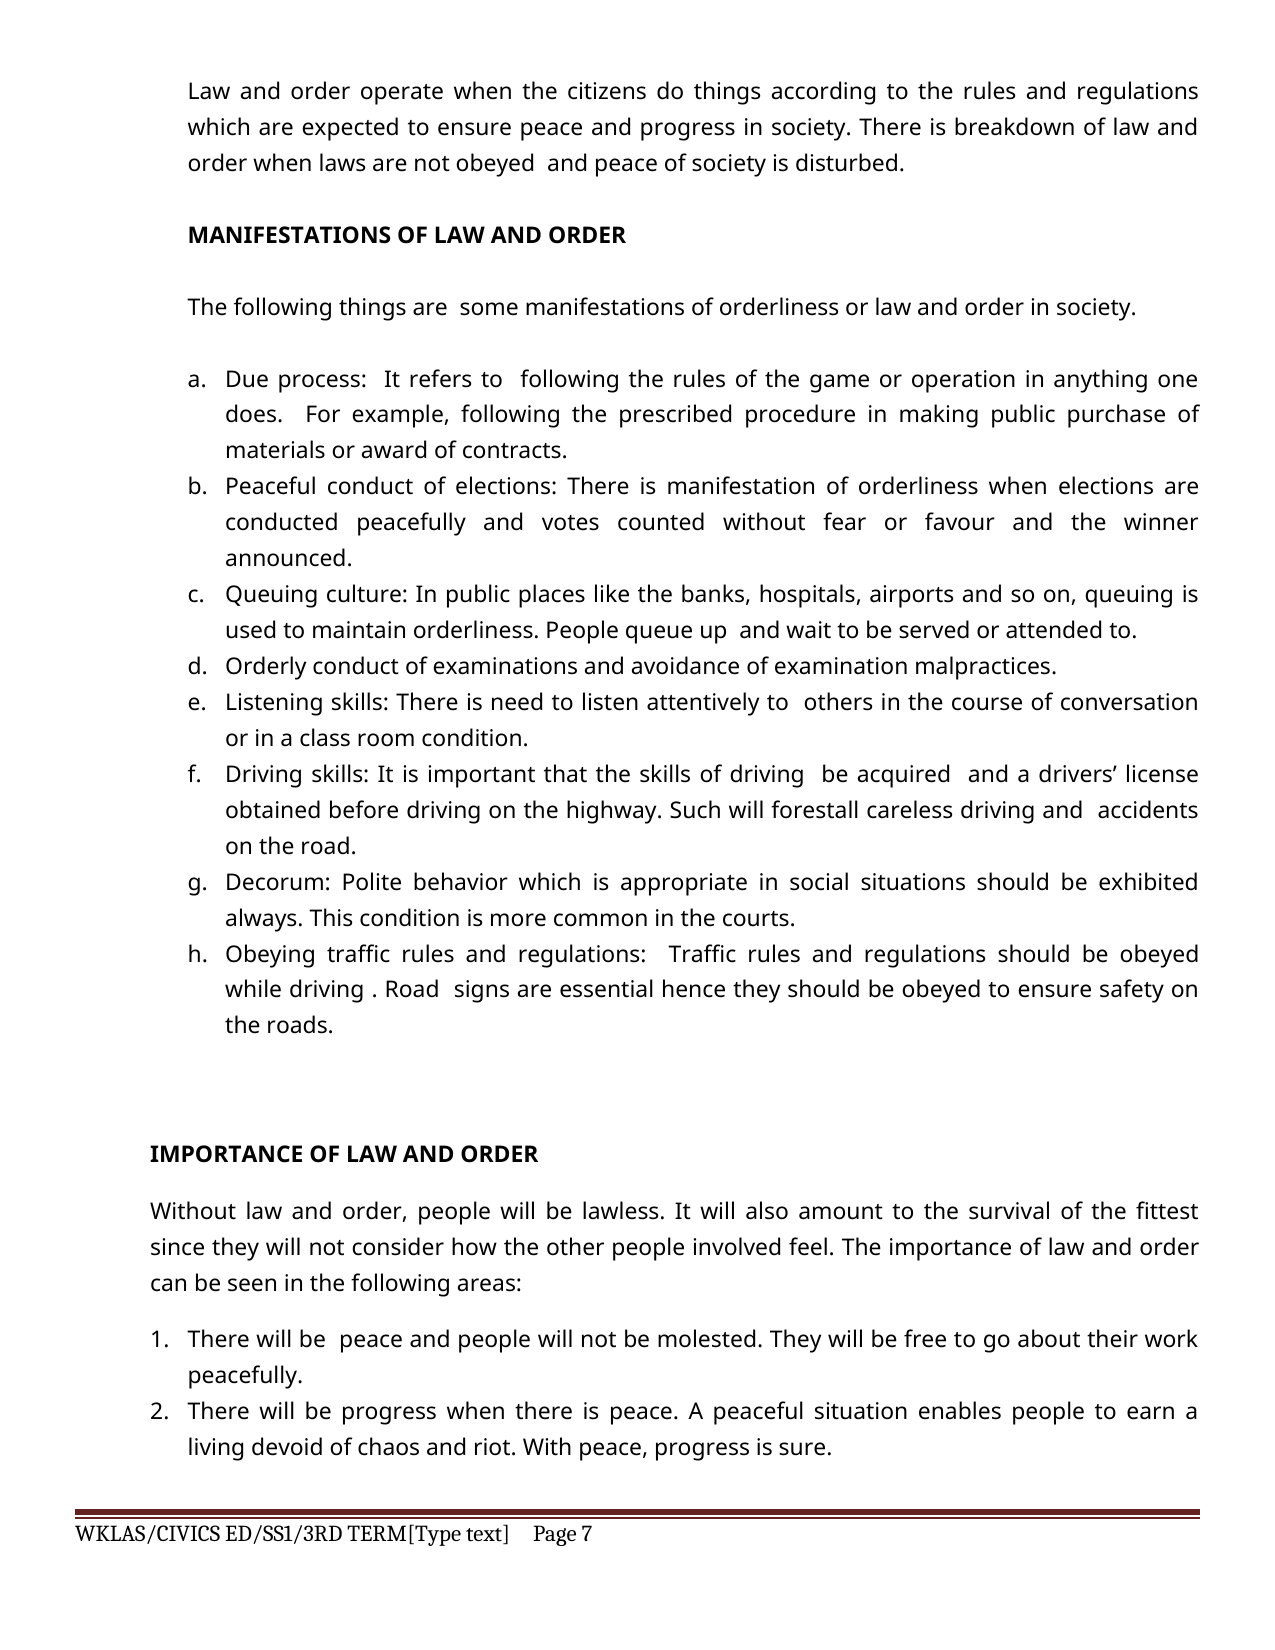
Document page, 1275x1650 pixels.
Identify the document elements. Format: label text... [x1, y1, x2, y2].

text Without law and order, people will be lawless. It will also amount to the survival of the fittest since they will not consider how the other people involved feel. The importance of law and order can be seen in the following areas: [150, 1195, 1200, 1298]
list Decorum: Polite behavior which is appropriate in social situations should be exhibited always. This condition is more common in the courts. [187, 866, 1200, 933]
list Queuing culture: In public places like the banks, hospitals, airports and so on, queuing is used to maintain orderliness. People queue up and wait to be served or attended to. [187, 578, 1200, 645]
list Due process: It refers to following the rules of the game or operation in anything one does. For example, following the prescribed procedure in making public purchase of materials or award of contracts. [187, 362, 1200, 466]
list There will be progress when there is peace. A peaceful situation enables people to earn a living devoid of chaos and riot. With peace, progress is sure. [150, 1395, 1200, 1462]
list The following things are some manifestations of orderliness or law and order in society. [187, 291, 1200, 322]
list There will be peace and people will not be molested. They will be free to go about their work peacefully. [150, 1323, 1200, 1391]
list MANIFESTATIONS OF LAW AND ORDER [187, 219, 1200, 250]
list Orderly conduct of examinations and avoidance of examination malpractices. [187, 650, 1200, 681]
list Obeying traffic rules and regulations: Traffic rules and regulations should be obeyed while driving . Road signs are essential hence they should be obeyed to ensure safety on the roads. [187, 937, 1200, 1041]
list Law and order operate when the citizens do things according to the rules and regulations which are expected to ensure peace and progress in society. There is breakdown of law and order when laws are not obeyed and peace of society is disturbed. [187, 75, 1200, 178]
list Peaceful conduct of elections: There is manifestation of orderliness when elections are conducted peacefully and votes counted without fear or favour and the winner announced. [187, 470, 1200, 573]
list Listening skills: There is need to listen attentively to others in the course of conversation or in a class room condition. [187, 686, 1200, 753]
list Driving skills: It is important that the skills of driving be acquired and a drivers’ license obtained before driving on the highway. Such will forestall careless driving and accidents on the road. [187, 758, 1200, 861]
text IMPORTANCE OF LAW AND ORDER [75, 1138, 1200, 1169]
